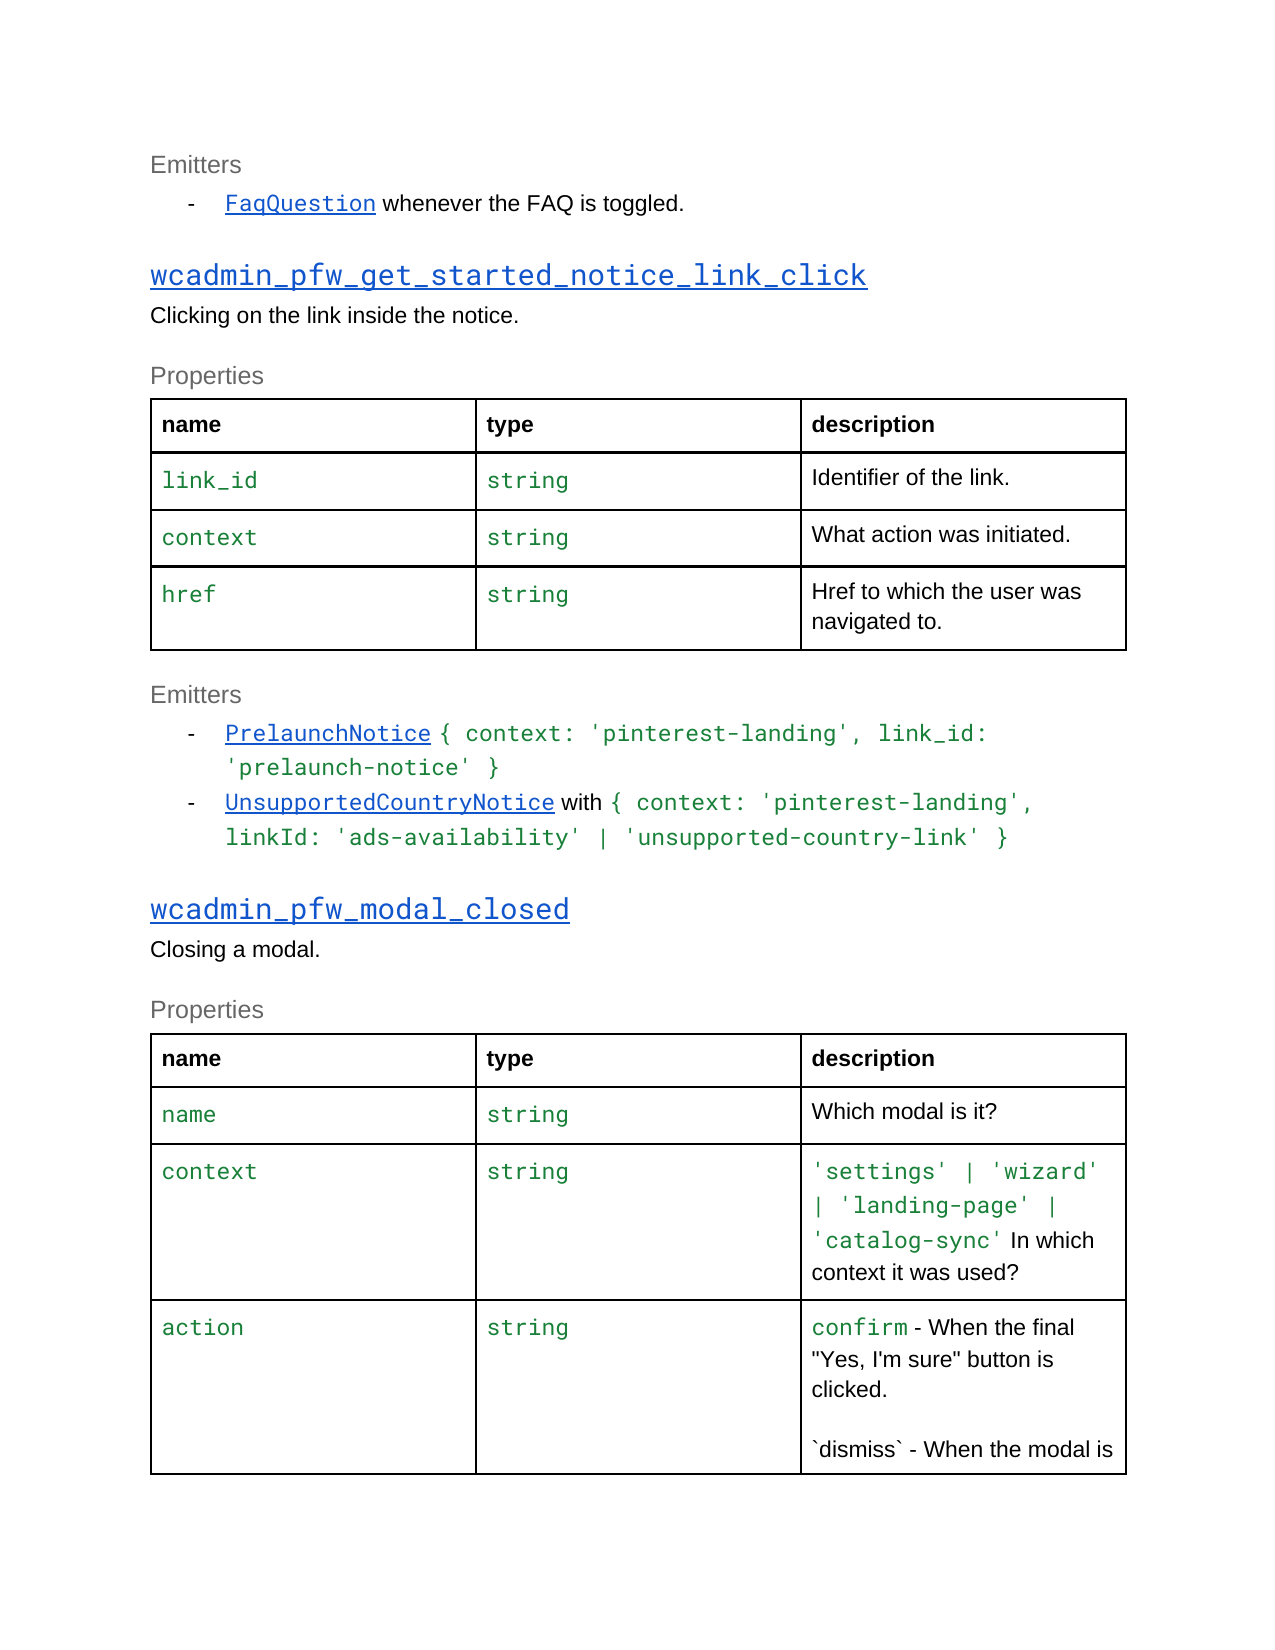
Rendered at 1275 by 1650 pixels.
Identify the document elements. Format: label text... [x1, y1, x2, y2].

table_cell href [152, 568, 475, 649]
table_cell Which modal is it? [802, 1088, 1125, 1142]
subtitle Emitters [150, 680, 1125, 709]
subtitle wcadmin_pfw_get_started_notice_link_click [150, 255, 1125, 293]
table_cell Identifier of the link. [802, 454, 1125, 508]
table_cell 'settings' | 'wizard' | 'landing-page' | 'catalog-sync' In which context it was used? [802, 1145, 1125, 1299]
table_cell string [477, 1145, 800, 1299]
table_cell context [152, 1145, 475, 1299]
table_cell Href to which the user was navigated to. [802, 568, 1125, 649]
table_header type [477, 1035, 800, 1086]
table_header description [802, 1035, 1125, 1086]
table_cell string [477, 454, 800, 508]
table_header description [802, 400, 1125, 451]
list FaqQuestion whenever the FAQ is toggled. [187, 187, 1125, 217]
list UnsupportedCountryNotice with { context: 'pinterest-landing', linkId: 'ads-availability' | 'unsupported-country-link' } [187, 786, 1125, 851]
table_cell What action was initiated. [802, 511, 1125, 565]
text Clicking on the link inside the notice. [150, 302, 1125, 328]
table_cell string [477, 511, 800, 565]
table_cell name [152, 1088, 475, 1142]
table_header type [477, 400, 800, 451]
table_cell action [152, 1301, 475, 1473]
subtitle Properties [150, 361, 1125, 390]
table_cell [802, 1301, 1125, 1473]
table_cell context [152, 511, 475, 565]
table_cell string [477, 568, 800, 649]
table_header name [152, 400, 475, 451]
subtitle Emitters [150, 150, 1125, 179]
table_cell string [477, 1301, 800, 1473]
subtitle wcadmin_pfw_modal_closed [150, 889, 1125, 928]
table_header name [152, 1035, 475, 1086]
text Closing a modal. [150, 936, 1125, 962]
table_cell link_id [152, 454, 475, 508]
table_cell string [477, 1088, 800, 1142]
subtitle Properties [150, 995, 1125, 1024]
list PrelaunchNotice { context: 'pinterest-landing', link_id: 'prelaunch-notice' } [187, 717, 1125, 782]
